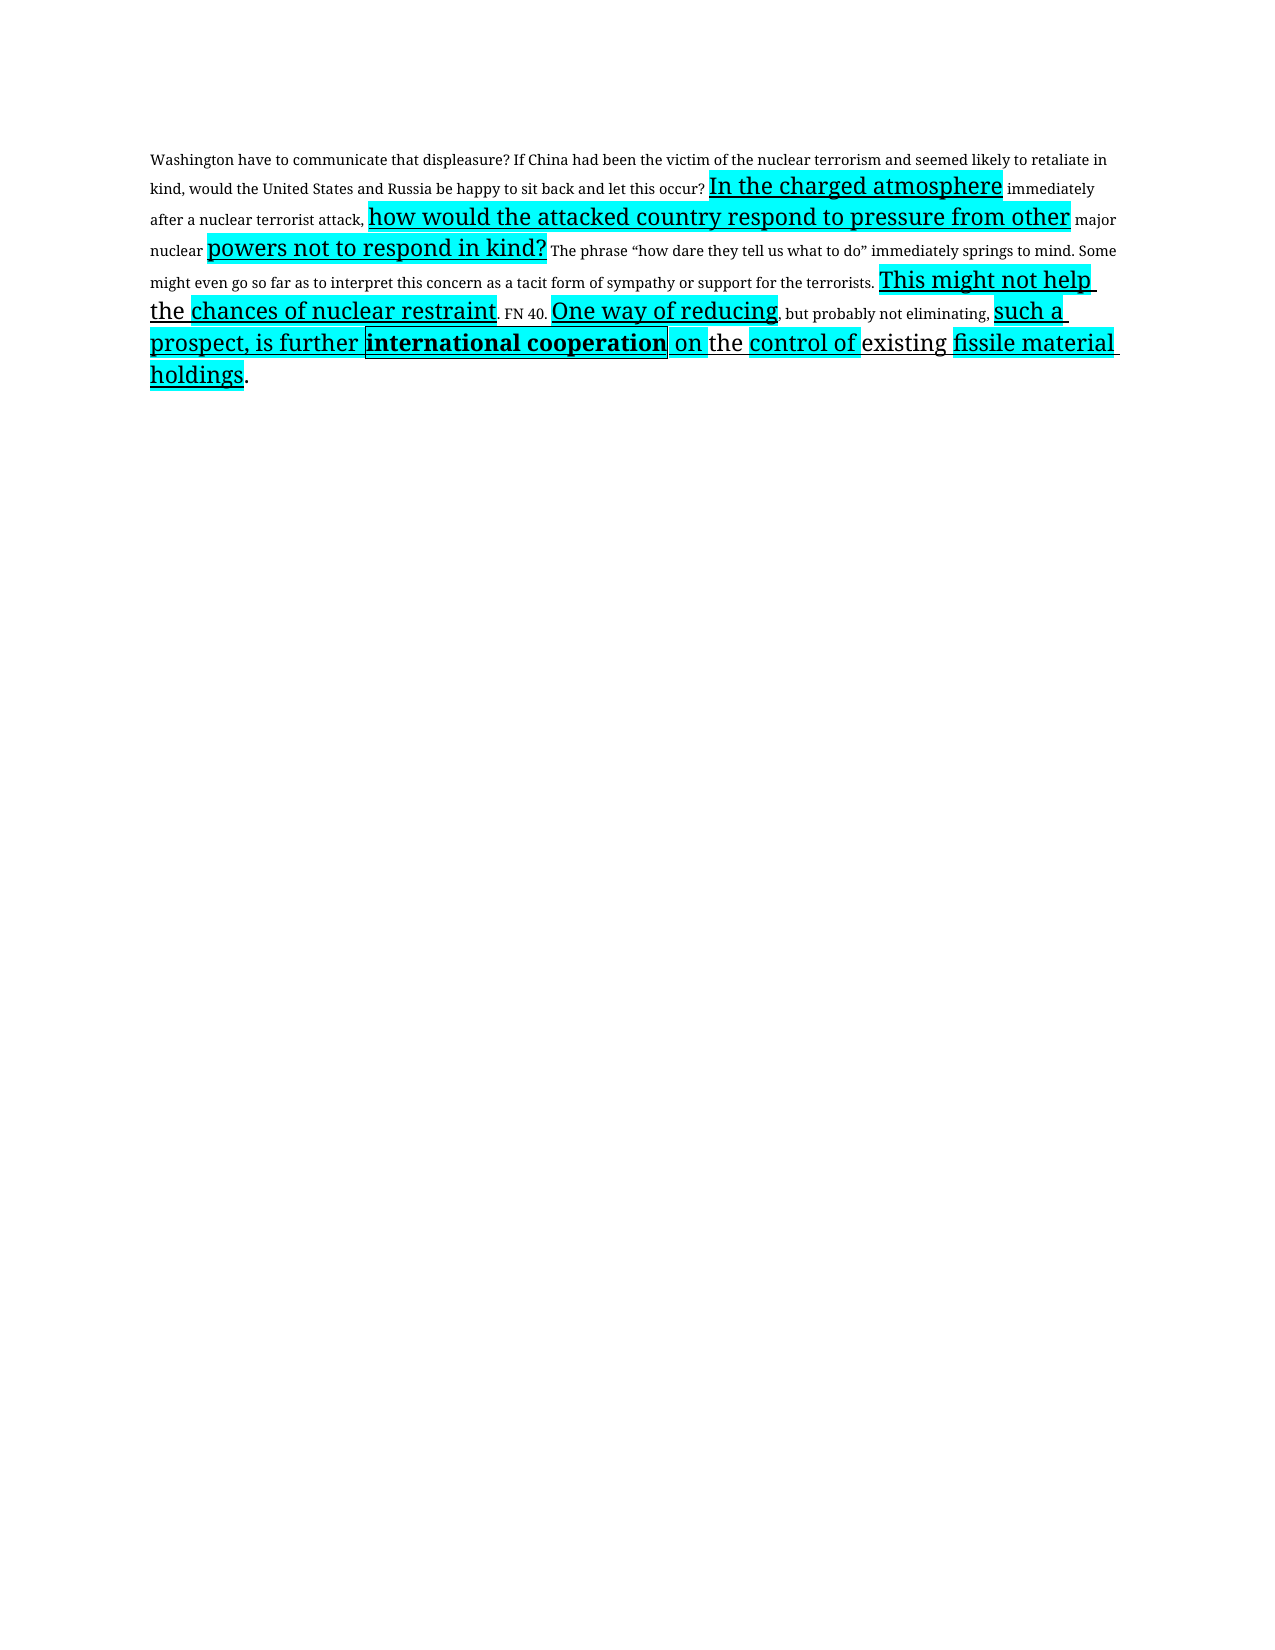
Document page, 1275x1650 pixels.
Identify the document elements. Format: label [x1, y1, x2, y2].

text [150, 150, 1125, 391]
